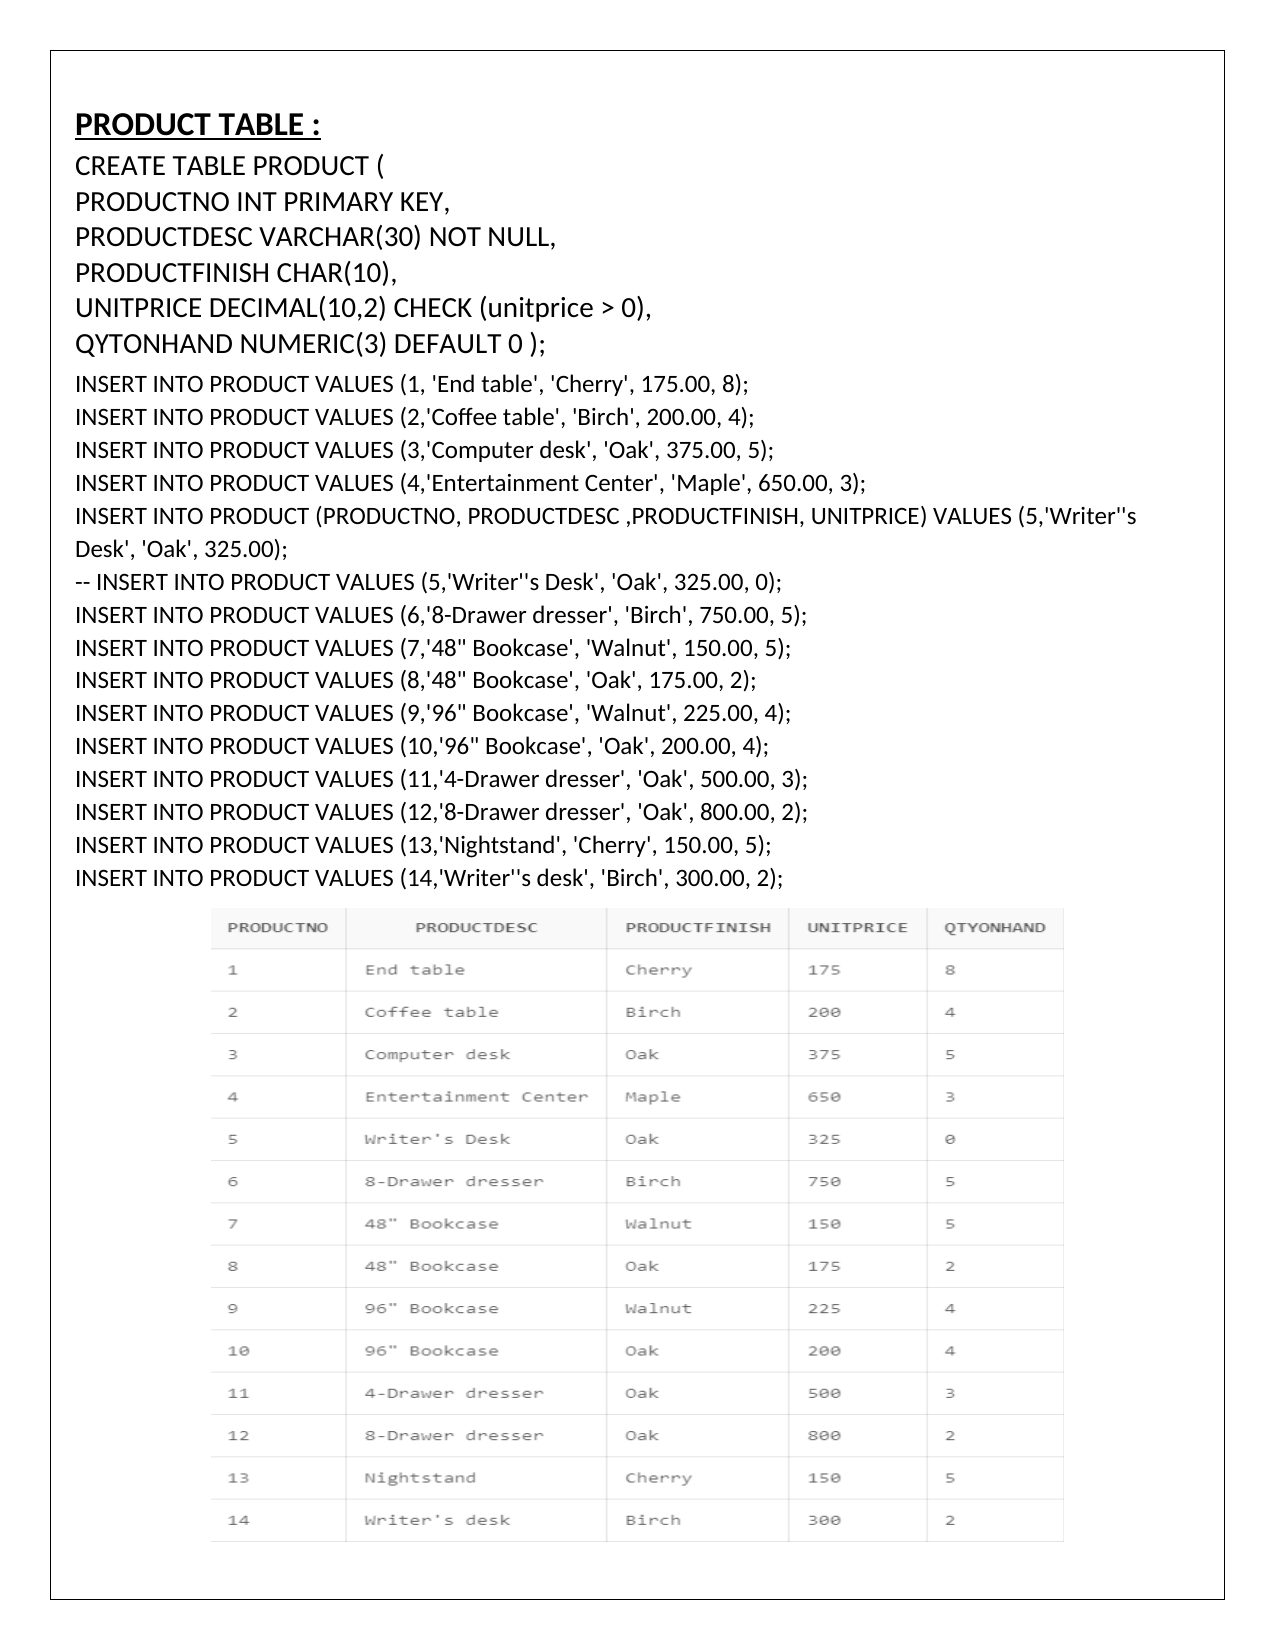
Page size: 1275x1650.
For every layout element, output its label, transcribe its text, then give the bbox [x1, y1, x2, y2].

text INSERT INTO PRODUCT VALUES (8,'48" Bookcase', 'Oak', 175.00, 2); [75, 664, 1200, 695]
text INSERT INTO PRODUCT VALUES (1, 'End table', 'Cherry', 175.00, 8); [75, 368, 1200, 399]
text INSERT INTO PRODUCT VALUES (2,'Coffee table', 'Birch', 200.00, 4); [75, 401, 1200, 432]
text PRODUCTNO INT PRIMARY KEY, [75, 183, 1200, 218]
text INSERT INTO PRODUCT VALUES (12,'8-Drawer dresser', 'Oak', 800.00, 2); [75, 796, 1200, 827]
text INSERT INTO PRODUCT (PRODUCTNO, PRODUCTDESC ,PRODUCTFINISH, UNITPRICE) VALUES (5,'Writer''s Desk', 'Oak', 325.00); [75, 500, 1200, 563]
text INSERT INTO PRODUCT VALUES (4,'Entertainment Center', 'Maple', 650.00, 3); [75, 467, 1200, 498]
text INSERT INTO PRODUCT VALUES (3,'Computer desk', 'Oak', 375.00, 5); [75, 434, 1200, 465]
text PRODUCT TABLE : [75, 103, 1200, 144]
text INSERT INTO PRODUCT VALUES (14,'Writer''s desk', 'Birch', 300.00, 2); [75, 862, 1200, 893]
text INSERT INTO PRODUCT VALUES (10,'96" Bookcase', 'Oak', 200.00, 4); [75, 730, 1200, 761]
text INSERT INTO PRODUCT VALUES (9,'96" Bookcase', 'Walnut', 225.00, 4); [75, 697, 1200, 728]
text -- INSERT INTO PRODUCT VALUES (5,'Writer''s Desk', 'Oak', 325.00, 0); [75, 566, 1200, 596]
text PRODUCTDESC VARCHAR(30) NOT NULL, [75, 218, 1200, 254]
text PRODUCTFINISH CHAR(10), [75, 254, 1200, 289]
text QYTONHAND NUMERIC(3) DEFAULT 0 ); [75, 325, 1200, 361]
text INSERT INTO PRODUCT VALUES (7,'48" Bookcase', 'Walnut', 150.00, 5); [75, 632, 1200, 662]
text INSERT INTO PRODUCT VALUES (13,'Nightstand', 'Cherry', 150.00, 5); [75, 829, 1200, 860]
text INSERT INTO PRODUCT VALUES (11,'4-Drawer dresser', 'Oak', 500.00, 3); [75, 763, 1200, 794]
text UNITPRICE DECIMAL(10,2) CHECK (unitprice > 0), [75, 289, 1200, 325]
picture [211, 908, 1064, 1543]
text CREATE TABLE PRODUCT ( [75, 147, 1200, 183]
text INSERT INTO PRODUCT VALUES (6,'8-Drawer dresser', 'Birch', 750.00, 5); [75, 599, 1200, 629]
